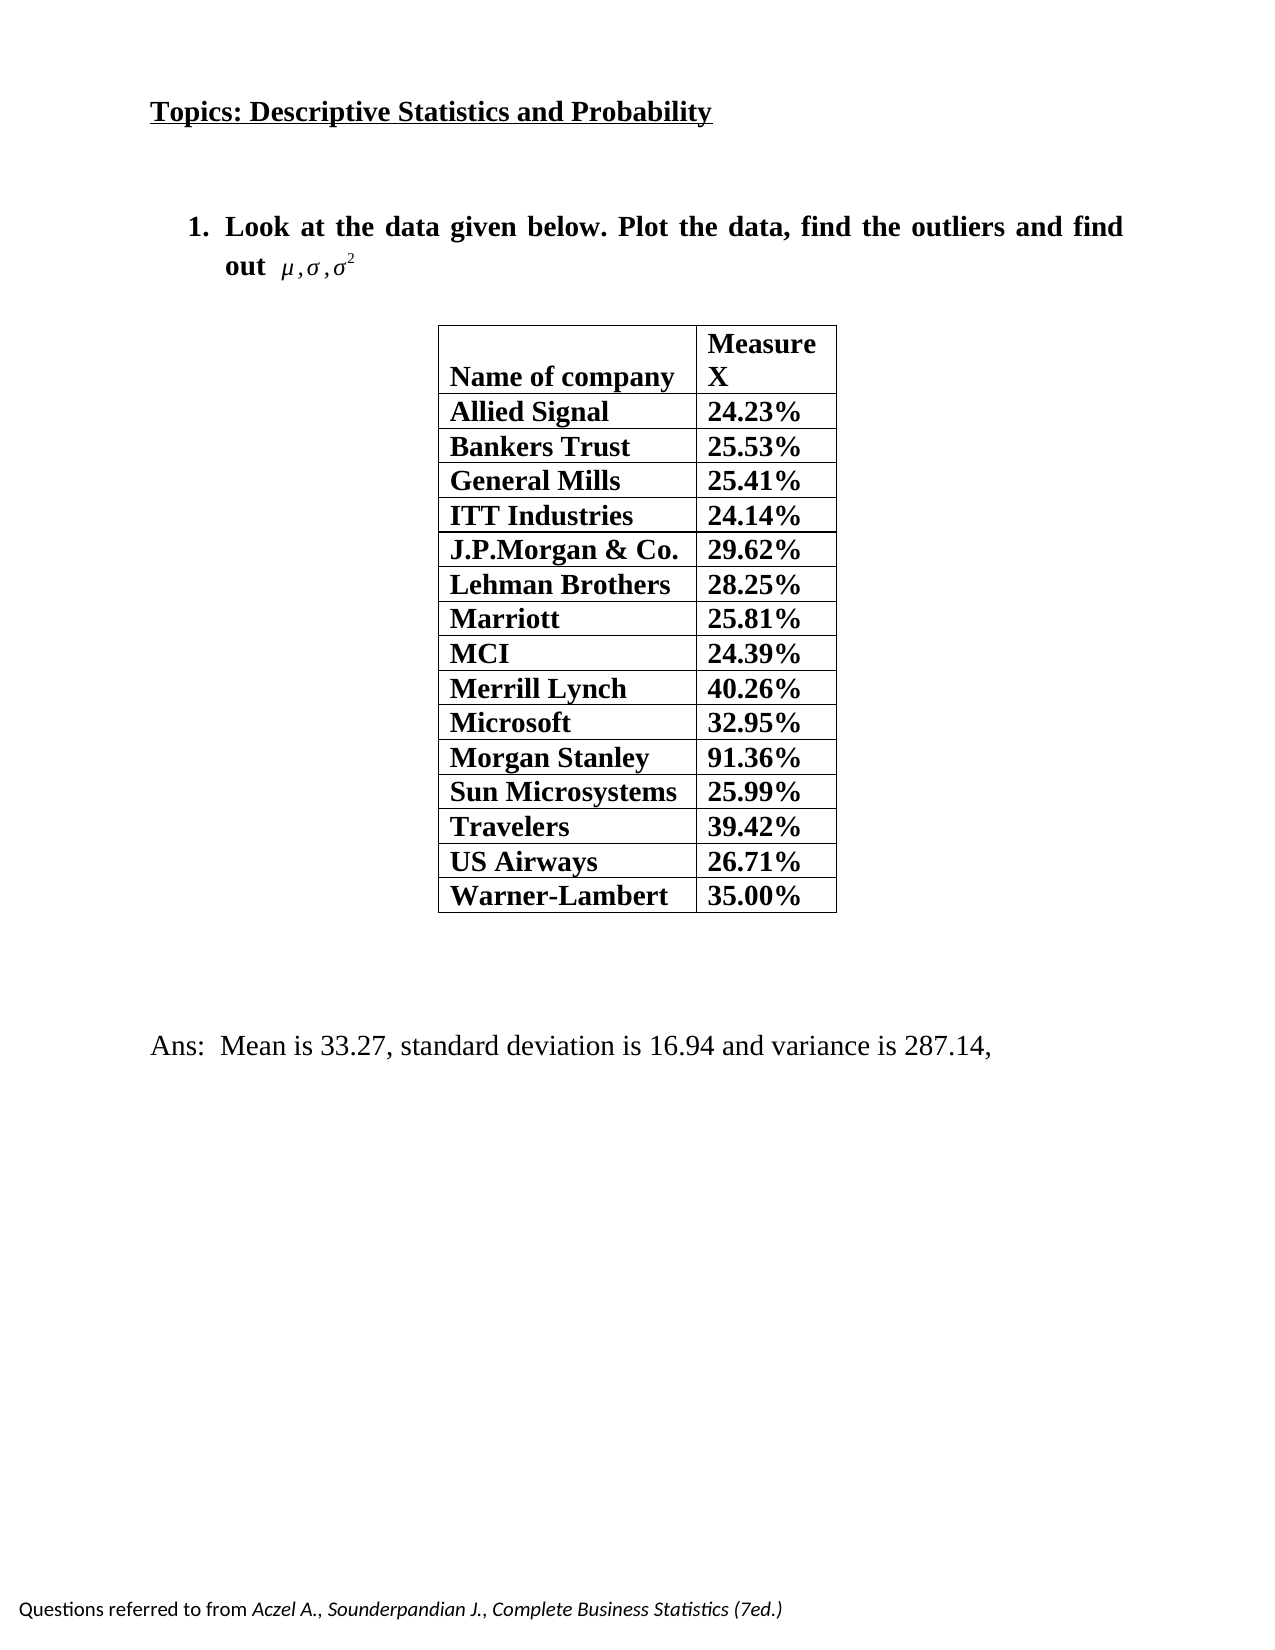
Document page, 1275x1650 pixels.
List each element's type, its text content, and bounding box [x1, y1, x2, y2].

text Topics: Descriptive Statistics and Probability [150, 94, 1125, 127]
table_cell 25.81% [697, 602, 836, 635]
table_header Name of company [439, 326, 696, 393]
table_cell Microsoft [439, 705, 696, 739]
table_cell 25.99% [697, 775, 836, 808]
table_cell Travelers [439, 809, 696, 843]
table_cell 35.00% [697, 878, 836, 912]
table_cell J.P.Morgan & Co. [439, 533, 696, 566]
table_cell General Mills [439, 463, 696, 497]
table_cell 24.39% [697, 636, 836, 670]
table_cell 39.42% [697, 809, 836, 843]
table_cell Merrill Lynch [439, 671, 696, 704]
table_cell Sun Microsystems [439, 775, 696, 808]
table_header Measure X [697, 326, 836, 393]
table_cell Bankers Trust [439, 429, 696, 462]
table_cell 25.41% [697, 463, 836, 497]
table_cell Allied Signal [439, 394, 696, 428]
table_cell Morgan Stanley [439, 740, 696, 773]
table_cell 24.14% [697, 498, 836, 531]
table_cell 28.25% [697, 567, 836, 601]
table_cell MCI [439, 636, 696, 670]
table_cell US Airways [439, 844, 696, 877]
table_cell Marriott [439, 602, 696, 635]
table_cell 25.53% [697, 429, 836, 462]
table_cell 40.26% [697, 671, 836, 704]
table_cell Warner-Lambert [439, 878, 696, 912]
table_cell 26.71% [697, 844, 836, 877]
table_cell 32.95% [697, 705, 836, 739]
table_cell Lehman Brothers [439, 567, 696, 601]
table_cell ITT Industries [439, 498, 696, 531]
table_cell 29.62% [697, 533, 836, 566]
text Ans: Mean is 33.27, standard deviation is 16.94 and variance is 287.14, [150, 1028, 1125, 1062]
table_cell 91.36% [697, 740, 836, 773]
list Look at the data given below. Plot the data, find the outliers and find out [187, 209, 1125, 281]
table_cell 24.23% [697, 394, 836, 428]
